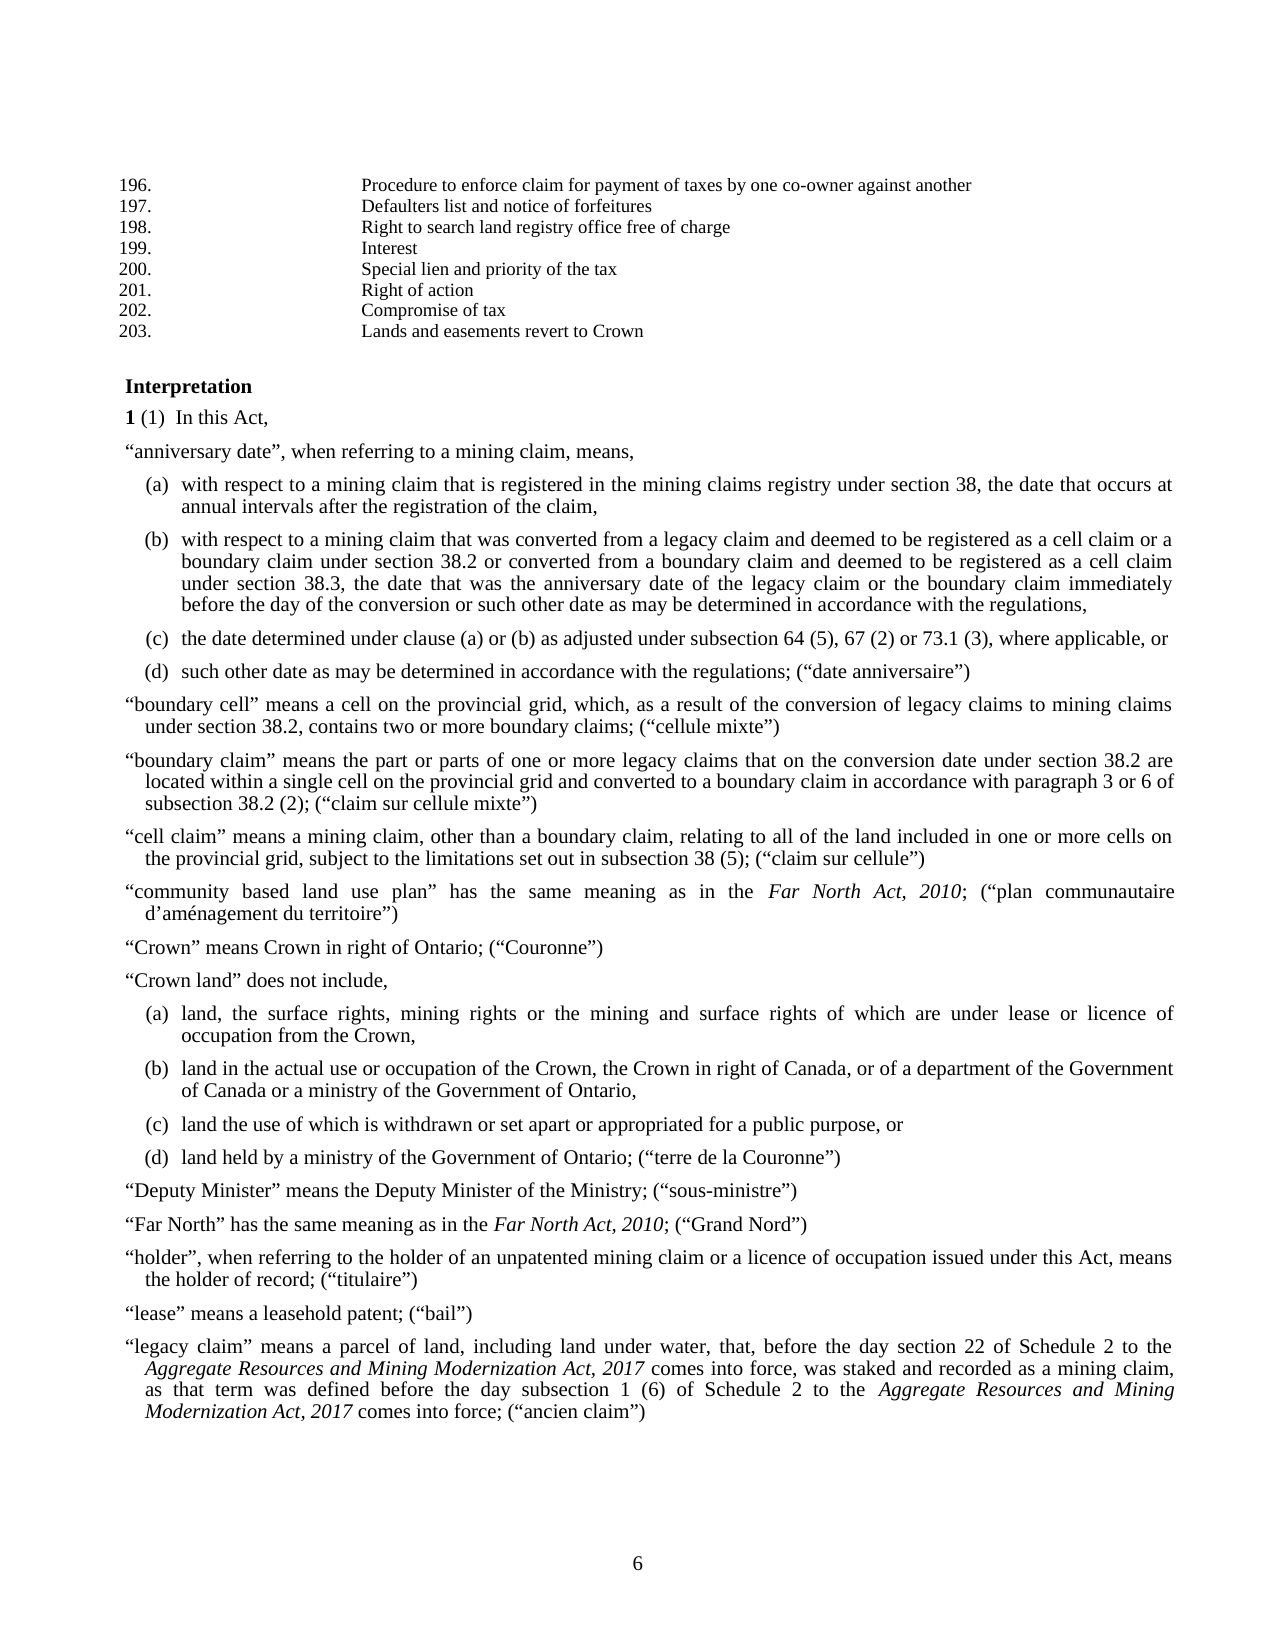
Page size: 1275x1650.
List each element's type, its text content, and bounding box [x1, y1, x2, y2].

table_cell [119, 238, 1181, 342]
text “legacy claim” means a parcel of land, including land under water, that, before the day section 22 of Schedule 2 to the Aggregate Resources and Mining Modernization Act, 2017 comes into force, was staked and recorded as a mining claim, as that term was defined before the day subsection 1 (6) of Schedule 2 to the Aggregate Resources and Mining Modernization Act, 2017 comes into force; (“ancien claim”) [125, 1336, 1175, 1423]
text “Crown” means Crown in right of Ontario; (“Couronne”) [125, 937, 1175, 958]
text “lease” means a leasehold patent; (“bail”) [125, 1302, 1175, 1324]
text Interpretation [125, 378, 1175, 397]
text “Deputy Minister” means the Deputy Minister of the Ministry; (“sous-ministre”) [125, 1180, 1175, 1202]
text “Crown land” does not include, [125, 970, 1175, 992]
text (c) the date determined under clause (a) or (b) as adjusted under subsection 64 (5), 67 (2) or 73.1 (3), where applicable, or [125, 628, 1175, 649]
text (b) land in the actual use or occupation of the Crown, the Crown in right of Canada, or of a department of the Government of Canada or a ministry of the Government of Ontario, [125, 1058, 1175, 1102]
text (c) land the use of which is withdrawn or set apart or appropriated for a public purpose, or [125, 1113, 1175, 1135]
text (a) with respect to a mining claim that is registered in the mining claims registry under section 38, the date that occurs at annual intervals after the registration of the claim, [125, 474, 1175, 518]
text “cell claim” means a mining claim, other than a boundary claim, relating to all of the land included in one or more cells on the provincial grid, subject to the limitations set out in subsection 38 (5); (“claim sur cellule”) [125, 826, 1175, 870]
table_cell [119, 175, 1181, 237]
text “anniversary date”, when referring to a mining claim, means, [125, 441, 1175, 462]
text “boundary claim” means the part or parts of one or more legacy claims that on the conversion date under section 38.2 are located within a single cell on the provincial grid and converted to a boundary claim in accordance with paragraph 3 or 6 of subsection 38.2 (2); (“claim sur cellule mixte”) [125, 749, 1175, 815]
text “boundary cell” means a cell on the provincial grid, which, as a result of the conversion of legacy claims to mining claims under section 38.2, contains two or more boundary claims; (“cellule mixte”) [125, 694, 1175, 738]
text “community based land use plan” has the same meaning as in the Far North Act, 2010; (“plan communautaire d’aménagement du territoire”) [125, 882, 1175, 925]
text (d) such other date as may be determined in accordance with the regulations; (“date anniversaire”) [125, 661, 1175, 683]
text (a) land, the surface rights, mining rights or the mining and surface rights of which are under lease or licence of occupation from the Crown, [125, 1003, 1175, 1047]
text “Far North” has the same meaning as in the Far North Act, 2010; (“Grand Nord”) [125, 1213, 1175, 1235]
text 1 (1) In this Act, [125, 407, 1175, 429]
text “holder”, when referring to the holder of an unpatented mining claim or a licence of occupation issued under this Act, means the holder of record; (“titulaire”) [125, 1247, 1175, 1291]
text (b) with respect to a mining claim that was converted from a legacy claim and deemed to be registered as a cell claim or a boundary claim under section 38.2 or converted from a boundary claim and deemed to be registered as a cell claim under section 38.3, the date that was the anniversary date of the legacy claim or the boundary claim immediately before the day of the conversion or such other date as may be determined in accordance with the regulations, [125, 529, 1175, 616]
text (d) land held by a ministry of the Government of Ontario; (“terre de la Couronne”) [125, 1147, 1175, 1169]
